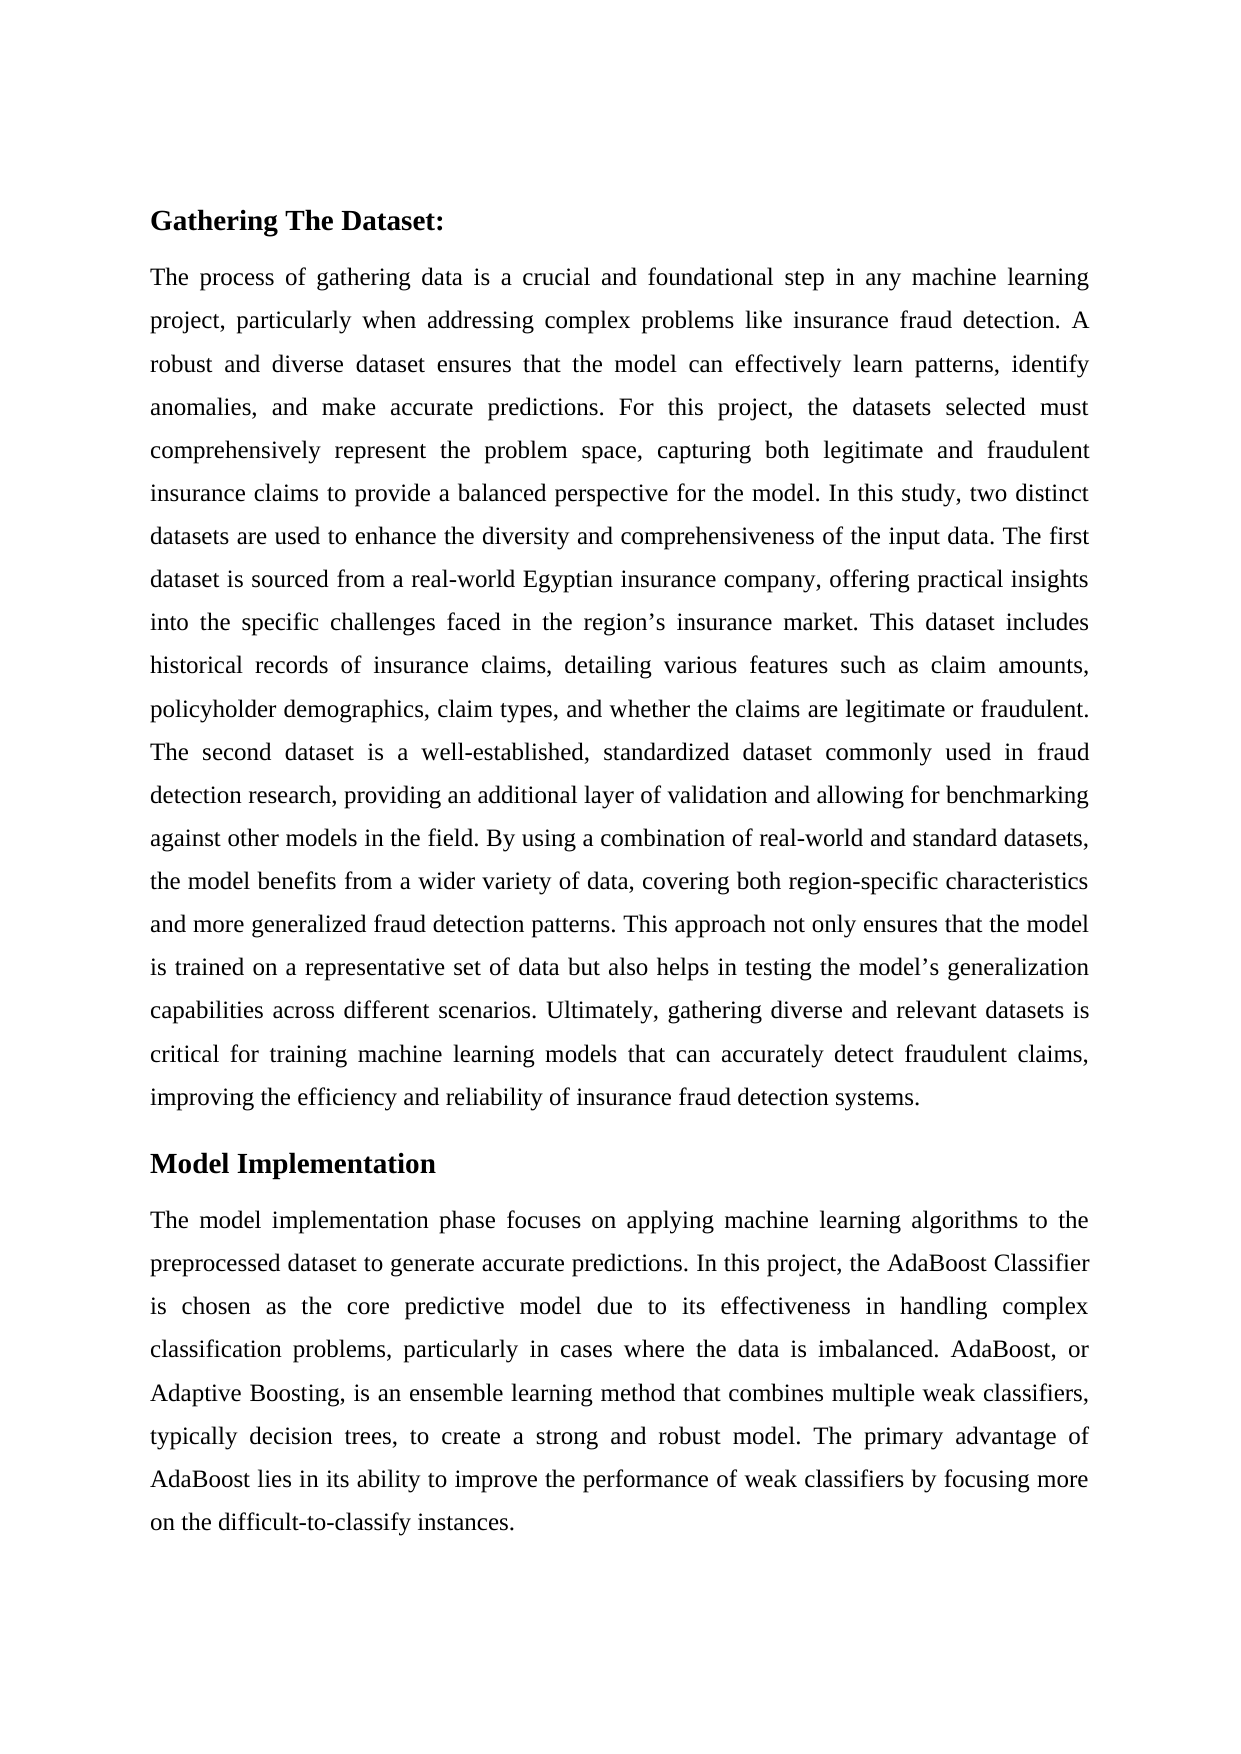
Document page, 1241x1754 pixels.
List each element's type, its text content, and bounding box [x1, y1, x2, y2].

text Model Implementation [150, 1146, 1090, 1179]
text The process of gathering data is a crucial and foundational step in any machine learning project, particularly when addressing complex problems like insurance fraud detection. A robust and diverse dataset ensures that the model can effectively learn patterns, identify anomalies, and make accurate predictions. For this project, the datasets selected must comprehensively represent the problem space, capturing both legitimate and fraudulent insurance claims to provide a balanced perspective for the model. In this study, two distinct datasets are used to enhance the diversity and comprehensiveness of the input data. The first dataset is sourced from a real-world Egyptian insurance company, offering practical insights into the specific challenges faced in the region’s insurance market. This dataset includes historical records of insurance claims, detailing various features such as claim amounts, policyholder demographics, claim types, and whether the claims are legitimate or fraudulent. The second dataset is a well-established, standardized dataset commonly used in fraud detection research, providing an additional layer of validation and allowing for benchmarking against other models in the field. By using a combination of real-world and standard datasets, the model benefits from a wider variety of data, covering both region-specific characteristics and more generalized fraud detection patterns. This approach not only ensures that the model is trained on a representative set of data but also helps in testing the model’s generalization capabilities across different scenarios. Ultimately, gathering diverse and relevant datasets is critical for training machine learning models that can accurately detect fraudulent claims, improving the efficiency and reliability of insurance fraud detection systems. [150, 262, 1090, 1111]
text Gathering The Dataset: [150, 203, 1090, 237]
text The model implementation phase focuses on applying machine learning algorithms to the preprocessed dataset to generate accurate predictions. In this project, the AdaBoost Classifier is chosen as the core predictive model due to its effectiveness in handling complex classification problems, particularly in cases where the data is imbalanced. AdaBoost, or Adaptive Boosting, is an ensemble learning method that combines multiple weak classifiers, typically decision trees, to create a strong and robust model. The primary advantage of AdaBoost lies in its ability to improve the performance of weak classifiers by focusing more on the difficult-to-classify instances. [150, 1205, 1090, 1536]
